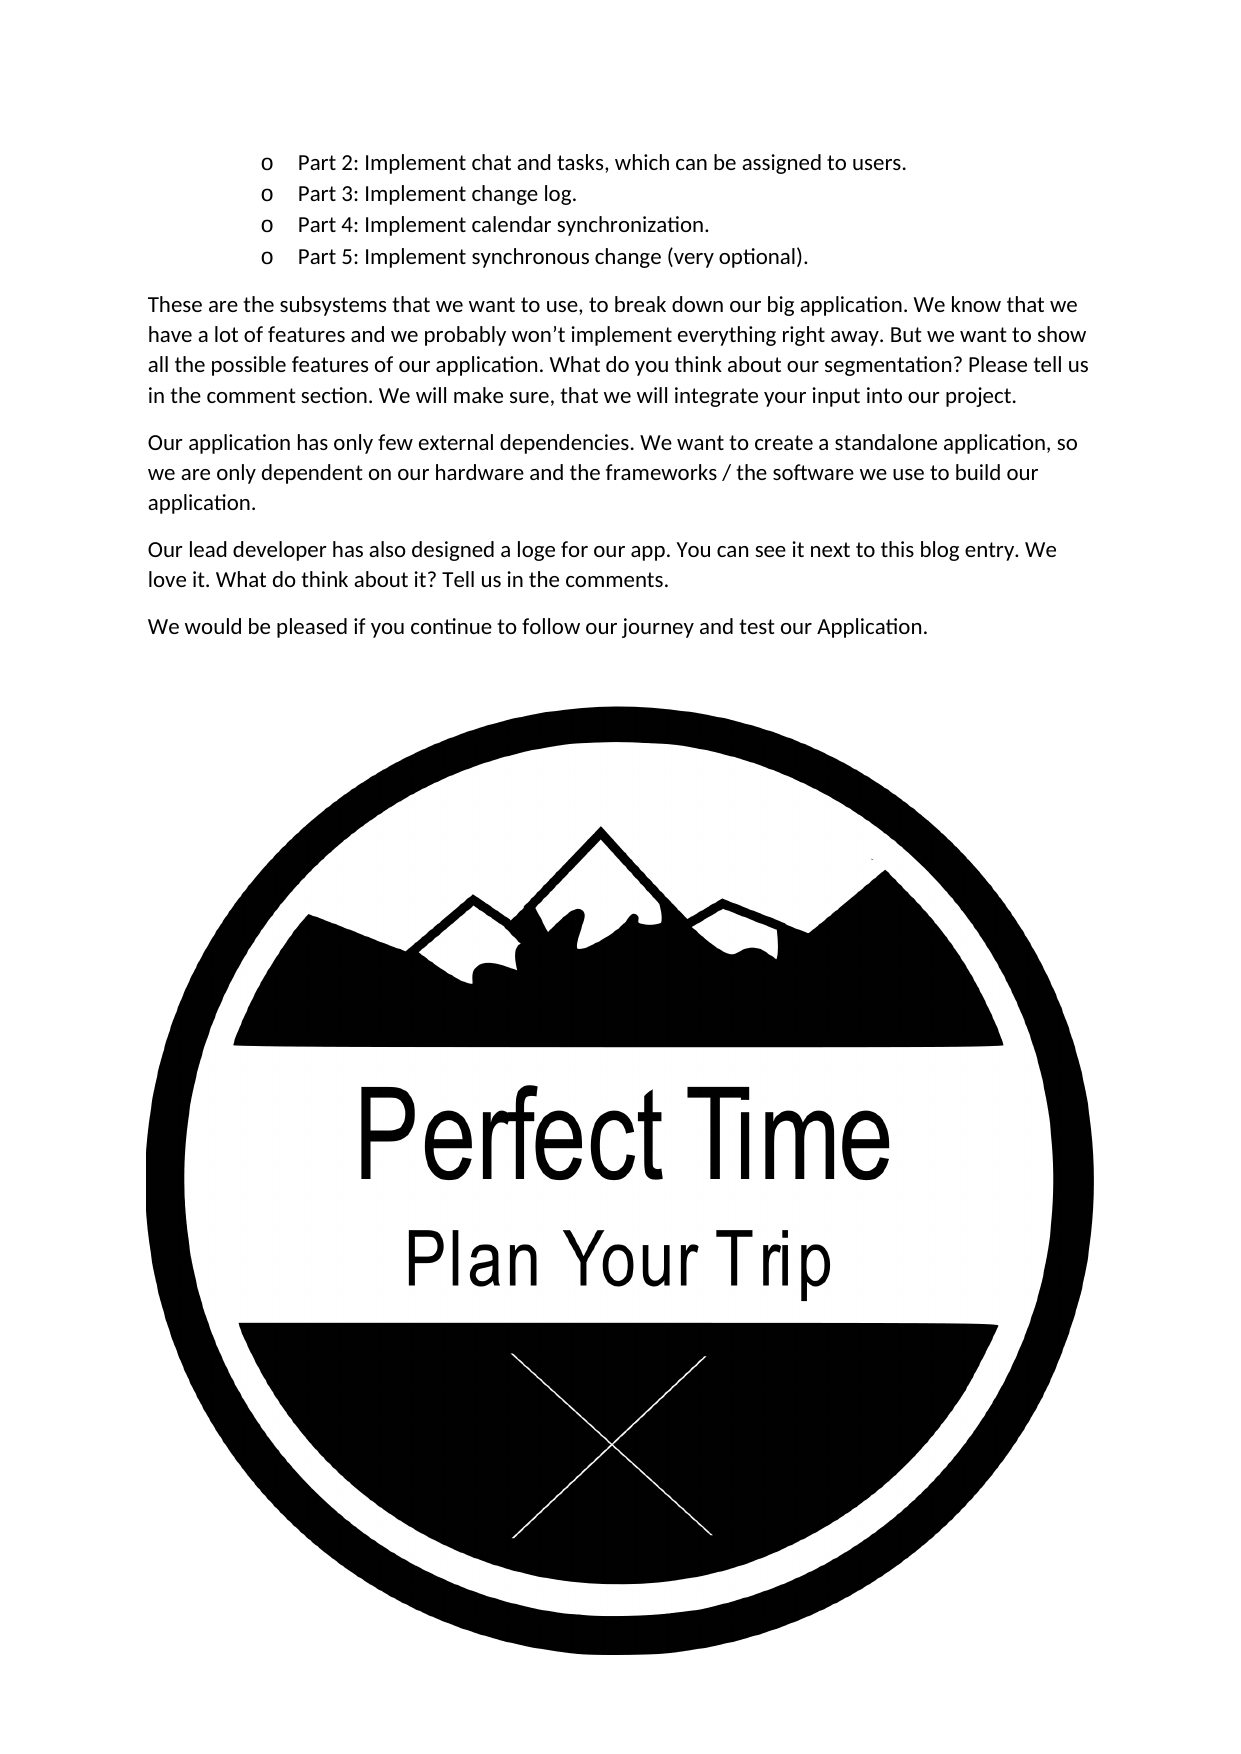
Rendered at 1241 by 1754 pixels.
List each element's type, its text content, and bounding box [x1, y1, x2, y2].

list Part 2: Implement chat and tasks, which can be assigned to users. [260, 148, 1093, 177]
picture [146, 705, 1095, 1655]
list Part 4: Implement calendar synchronization. [260, 211, 1093, 240]
text Our lead developer has also designed a loge for our app. You can see it next to this blog entry. We love it. What do think about it? Tell us in the comments. [148, 535, 1093, 593]
list Part 5: Implement synchronous change (very optional). [260, 242, 1093, 271]
text We would be pleased if you continue to follow our journey and test our Application. [148, 612, 1093, 640]
list Part 3: Implement change log. [260, 179, 1093, 208]
text Our application has only few external dependencies. We want to create a standalone application, so we are only dependent on our hardware and the frameworks / the software we use to build our application. [148, 428, 1093, 516]
text These are the subsystems that we want to use, to break down our big application. We know that we have a lot of features and we probably won’t implement everything right away. But we want to show all the possible features of our application. What do you think about our segmentation? Please tell us in the comment section. We will make sure, that we will integrate your input into our project. [148, 290, 1093, 409]
